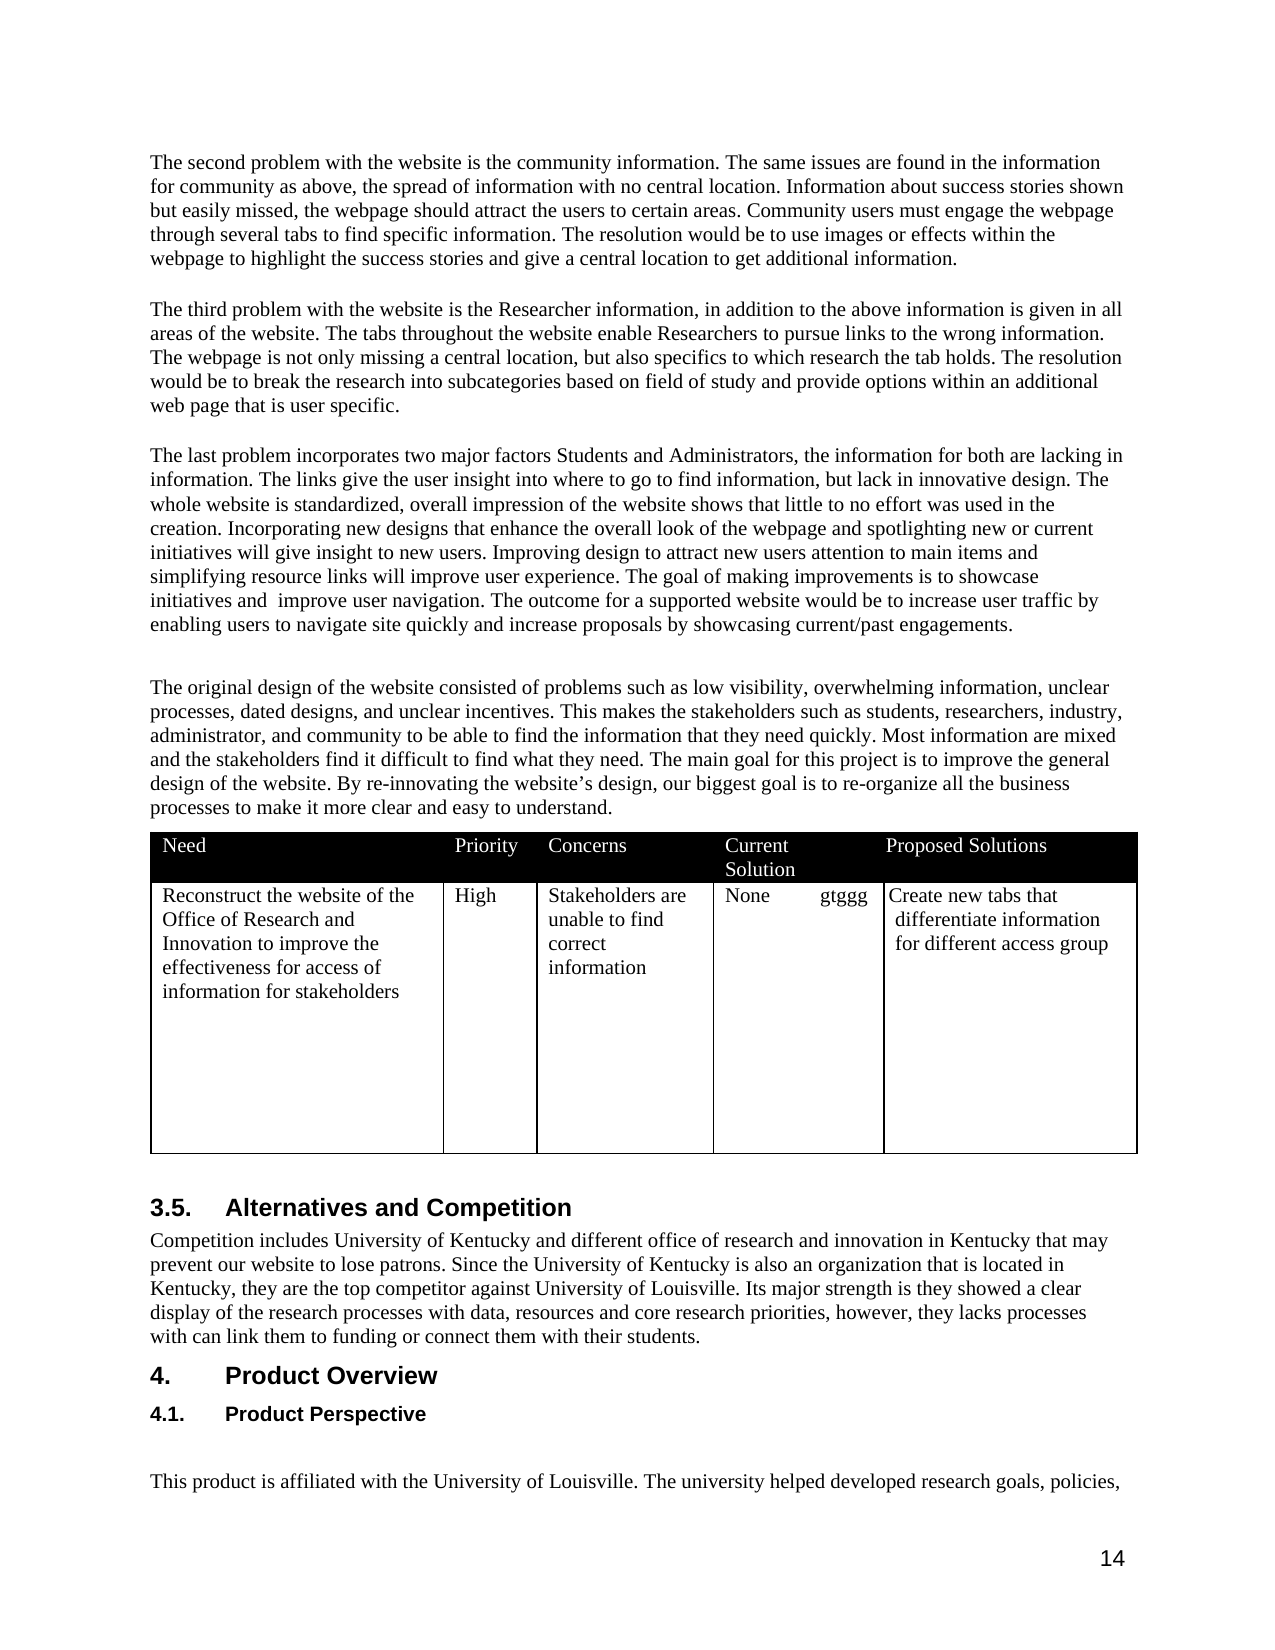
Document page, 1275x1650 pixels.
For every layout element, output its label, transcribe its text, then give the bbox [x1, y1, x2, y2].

subtitle Product Overview [150, 1361, 1125, 1389]
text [150, 1469, 1125, 1493]
table_cell Reconstruct the website of the Office of Research and Innovation to improve the effectiveness for access of information for stakeholders [152, 883, 443, 1153]
table_cell Stakeholders are unable to find correct information [538, 883, 713, 1153]
table_header Current Solution [714, 833, 874, 881]
text The third problem with the website is the Researcher information, in addition to the above information is given in all areas of the website. The tabs throughout the website enable Researchers to pursue links to the wrong information. The webpage is not only missing a central location, but also specifics to which research the tab holds. The resolution would be to break the research into subcategories based on field of study and provide options within an additional web page that is user specific. [150, 297, 1125, 417]
table_header Proposed Solutions [875, 833, 1136, 881]
table_header Concerns [538, 833, 713, 881]
table_cell High [444, 883, 536, 1153]
subtitle Alternatives and Competition [150, 1193, 1125, 1222]
text The original design of the website consisted of problems such as low visibility, overwhelming information, unclear processes, dated designs, and unclear incentives. This makes the stakeholders such as students, researchers, industry, administrator, and community to be able to find the information that they need quickly. Most information are mixed and the stakeholders find it difficult to find what they need. The main goal for this project is to improve the general design of the website. By re-innovating the website’s design, our biggest goal is to re-organize all the business processes to make it more clear and easy to understand. [150, 675, 1125, 819]
table_cell gtggg Create new tabs that differentiate information for different access group [885, 883, 1136, 1153]
text The second problem with the website is the community information. The same issues are found in the information for community as above, the spread of information with no central location. Information about success stories shown but easily missed, the webpage should attract the users to certain areas. Community users must engage the webpage through several tabs to find specific information. The resolution would be to use images or effects within the webpage to highlight the success stories and give a central location to get additional information. [150, 150, 1125, 270]
table_cell None [714, 883, 883, 1153]
table_header Need [152, 833, 443, 881]
text Competition includes University of Kentucky and different office of research and innovation in Kentucky that may prevent our website to lose patrons. Since the University of Kentucky is also an organization that is located in Kentucky, they are the top competitor against University of Louisville. Its major strength is they showed a clear display of the research processes with data, resources and core research priorities, however, they lacks processes with can link them to funding or connect them with their students. [150, 1228, 1125, 1348]
table_header Priority [444, 833, 536, 881]
text The last problem incorporates two major factors Students and Administrators, the information for both are lacking in information. The links give the user insight into where to go to find information, but lack in innovative design. The whole website is standardized, overall impression of the website shows that little to no effort was used in the creation. Incorporating new designs that enhance the overall look of the webpage and spotlighting new or current initiatives will give insight to new users. Improving design to attract new users attention to main items and simplifying resource links will improve user experience. The goal of making improvements is to showcase initiatives and improve user navigation. The outcome for a supported website would be to increase user traffic by enabling users to navigate site quickly and increase proposals by showcasing current/past engagements. [150, 443, 1125, 636]
subtitle Product Perspective [150, 1402, 1125, 1426]
